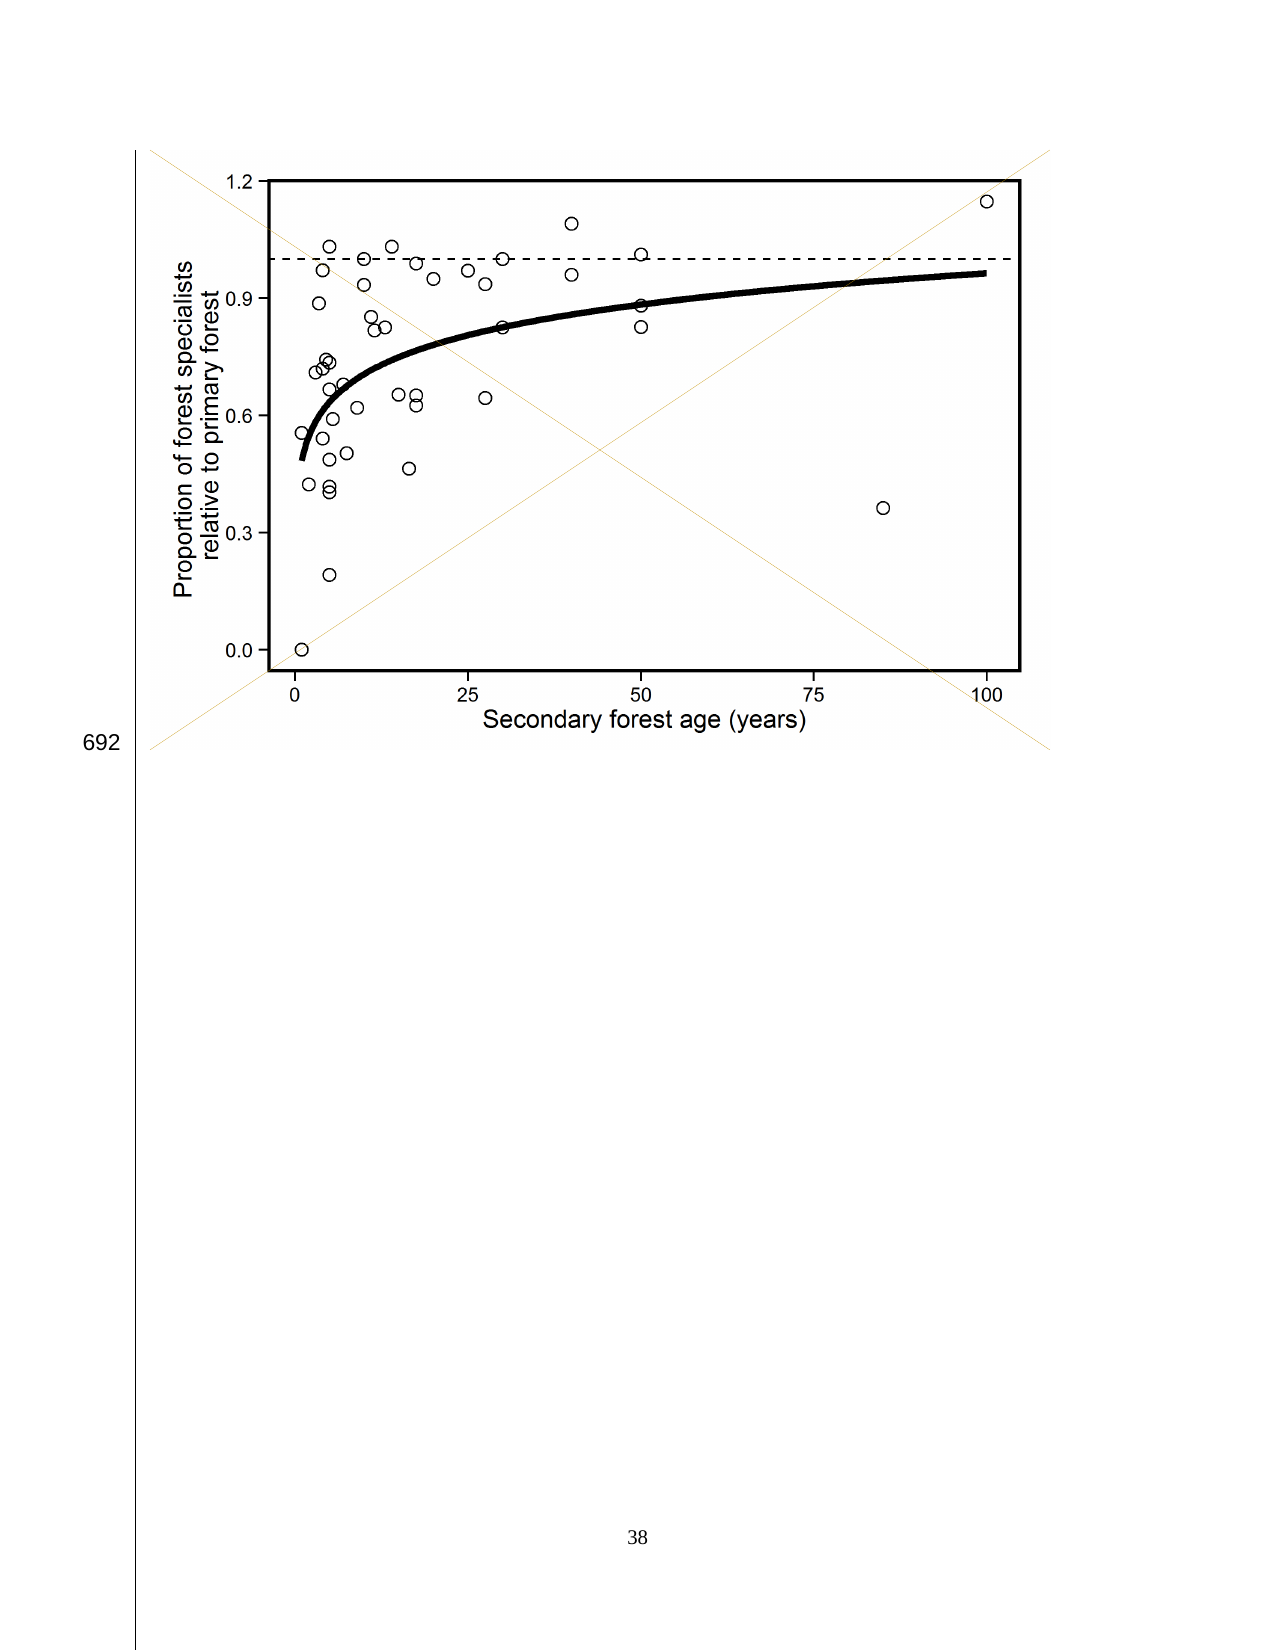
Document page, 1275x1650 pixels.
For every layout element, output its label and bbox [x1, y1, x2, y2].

picture [602, 151, 1050, 749]
picture [152, 150, 1048, 449]
picture [150, 151, 598, 749]
picture [152, 451, 1048, 750]
